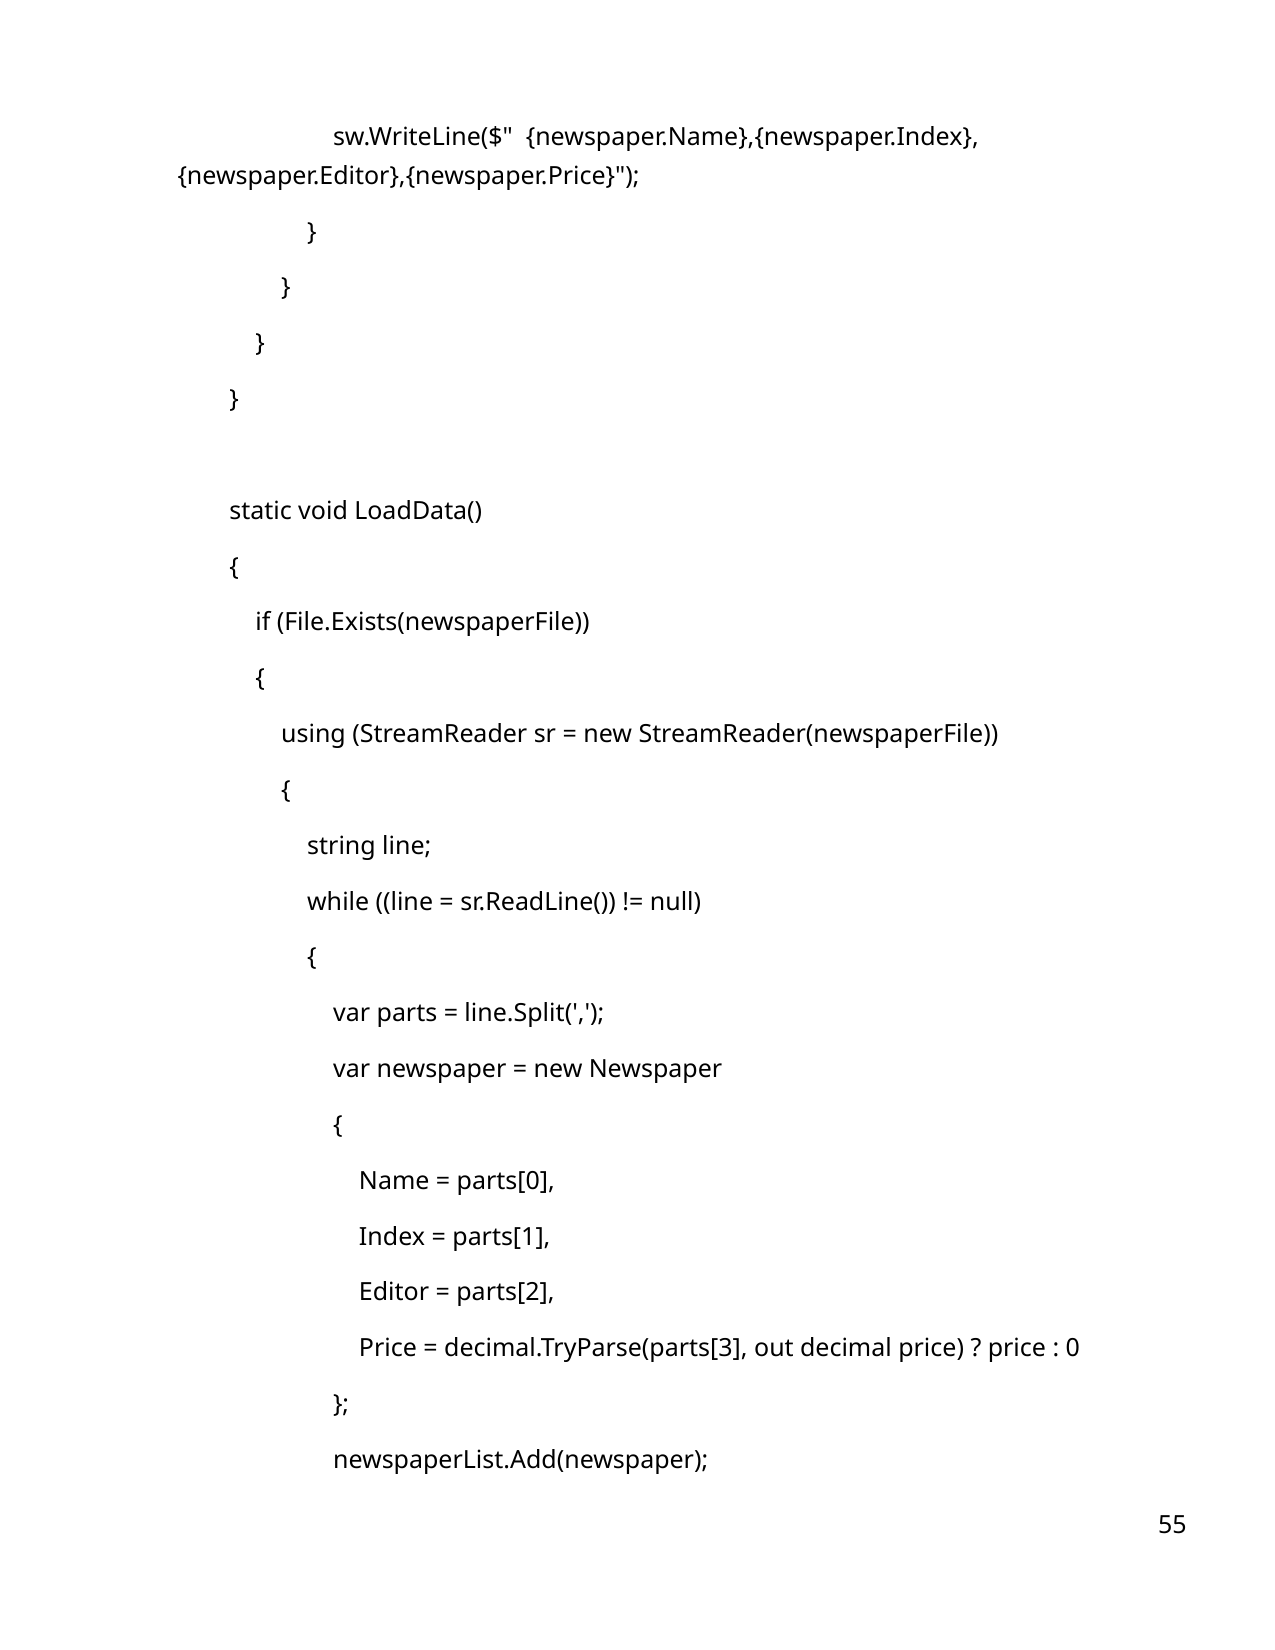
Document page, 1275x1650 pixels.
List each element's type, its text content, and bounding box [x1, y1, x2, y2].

text { [177, 771, 1186, 806]
text { [177, 660, 1186, 694]
text static void LoadData() [177, 492, 1186, 526]
text } [177, 213, 1186, 247]
text { [177, 1106, 1186, 1141]
text using (StreamReader sr = new StreamReader(newspaperFile)) [177, 716, 1186, 750]
text Editor = parts[2], [177, 1274, 1186, 1308]
text } [177, 269, 1186, 303]
text var parts = line.Split(','); [177, 995, 1186, 1029]
text Index = parts[1], [177, 1218, 1186, 1252]
text { [177, 939, 1186, 973]
text } [177, 325, 1186, 359]
text var newspaper = new Newspaper [177, 1051, 1186, 1085]
text while ((line = sr.ReadLine()) != null) [177, 883, 1186, 917]
text Name = parts[0], [177, 1162, 1186, 1196]
text sw.WriteLine($" {newspaper.Name},{newspaper.Index},{newspaper.Editor},{newspaper.Price}"); [177, 118, 1186, 191]
text }; [177, 1386, 1186, 1420]
text newspaperList.Add(newspaper); [177, 1441, 1186, 1476]
text string line; [177, 827, 1186, 861]
text Price = decimal.TryParse(parts[3], out decimal price) ? price : 0 [177, 1330, 1186, 1364]
text if (File.Exists(newspaperFile)) [177, 604, 1186, 638]
text { [177, 548, 1186, 582]
text } [177, 381, 1186, 415]
